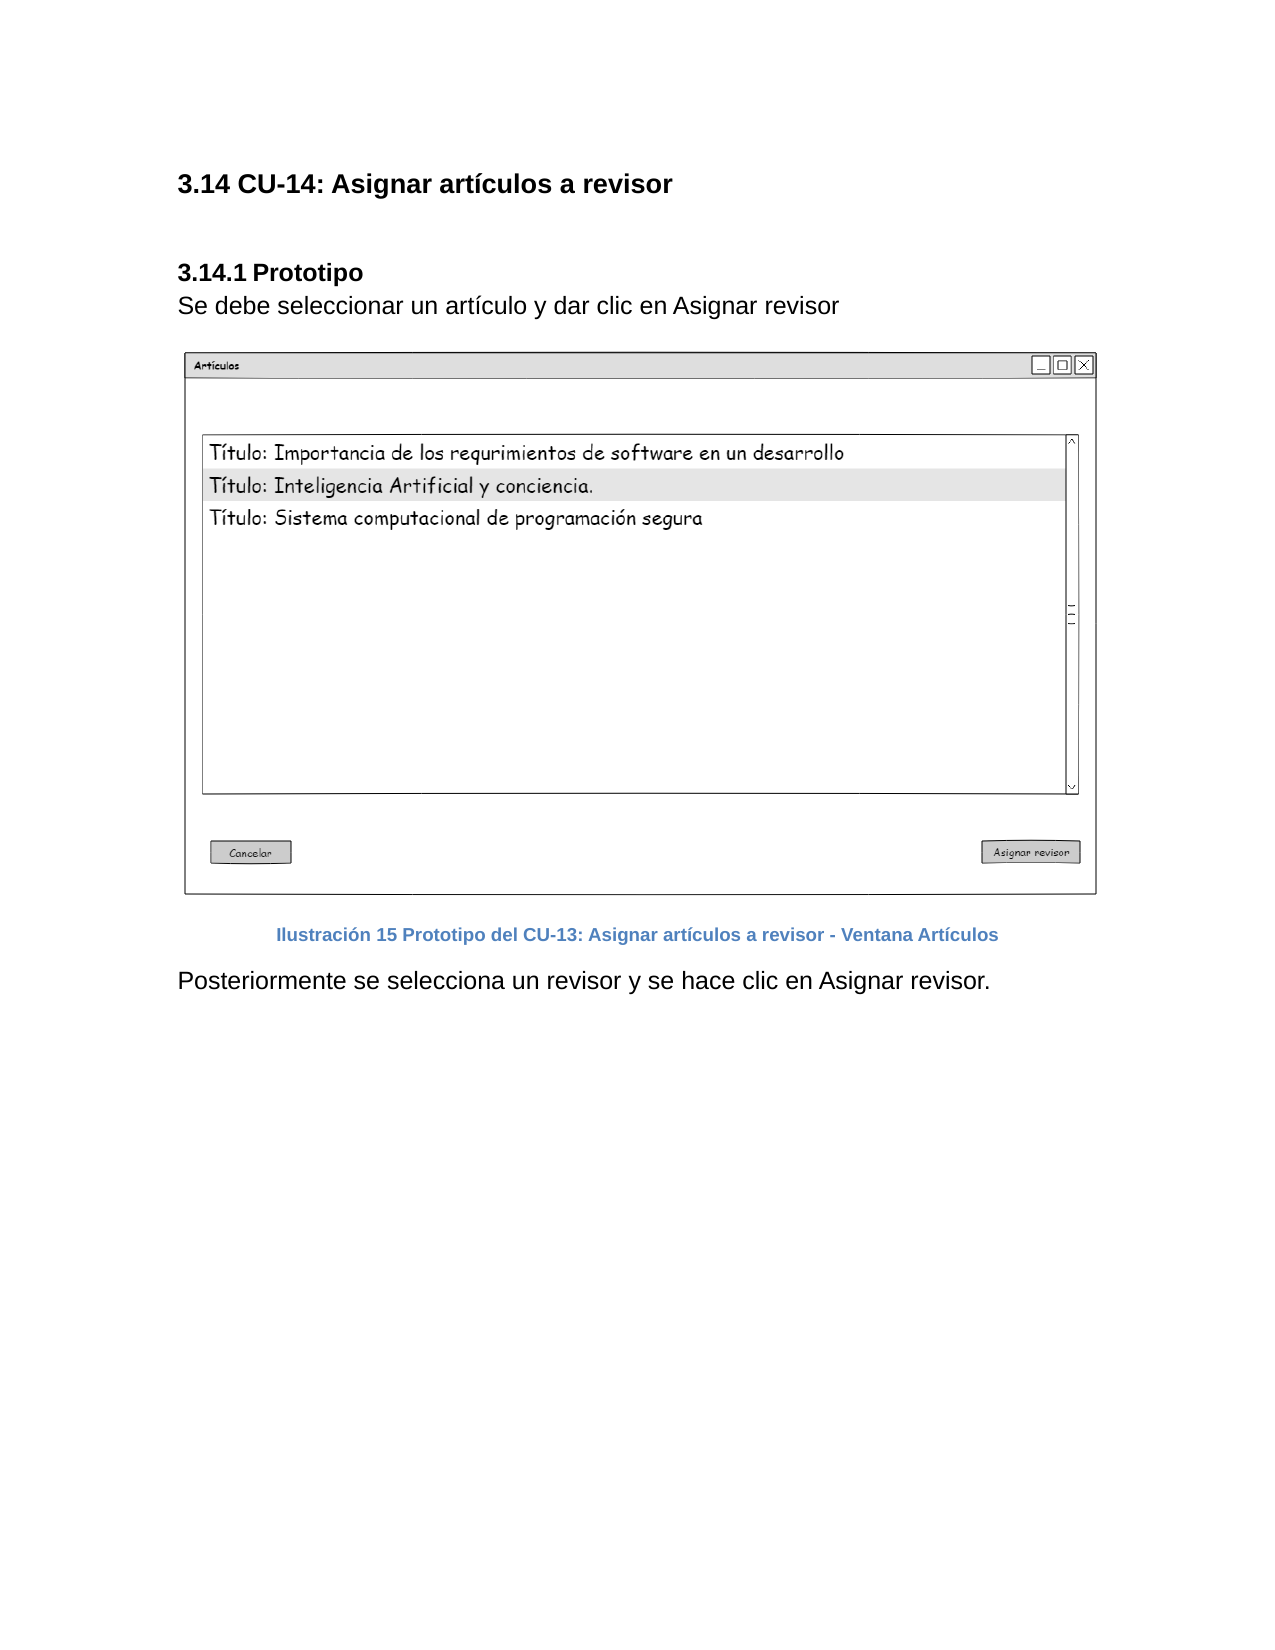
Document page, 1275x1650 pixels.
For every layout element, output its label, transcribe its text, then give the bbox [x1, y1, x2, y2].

text Posteriormente se selecciona un revisor y se hace clic en Asignar revisor. [177, 966, 1098, 994]
picture [177, 345, 1107, 899]
text Ilustración 15 Prototipo del CU-13: Asignar artículos a revisor - Ventana Artículos [177, 923, 1098, 945]
subtitle CU-14: Asignar artículos a revisor [177, 168, 1098, 200]
subtitle Prototipo [177, 258, 1098, 287]
text Se debe seleccionar un artículo y dar clic en Asignar revisor [177, 291, 1098, 320]
